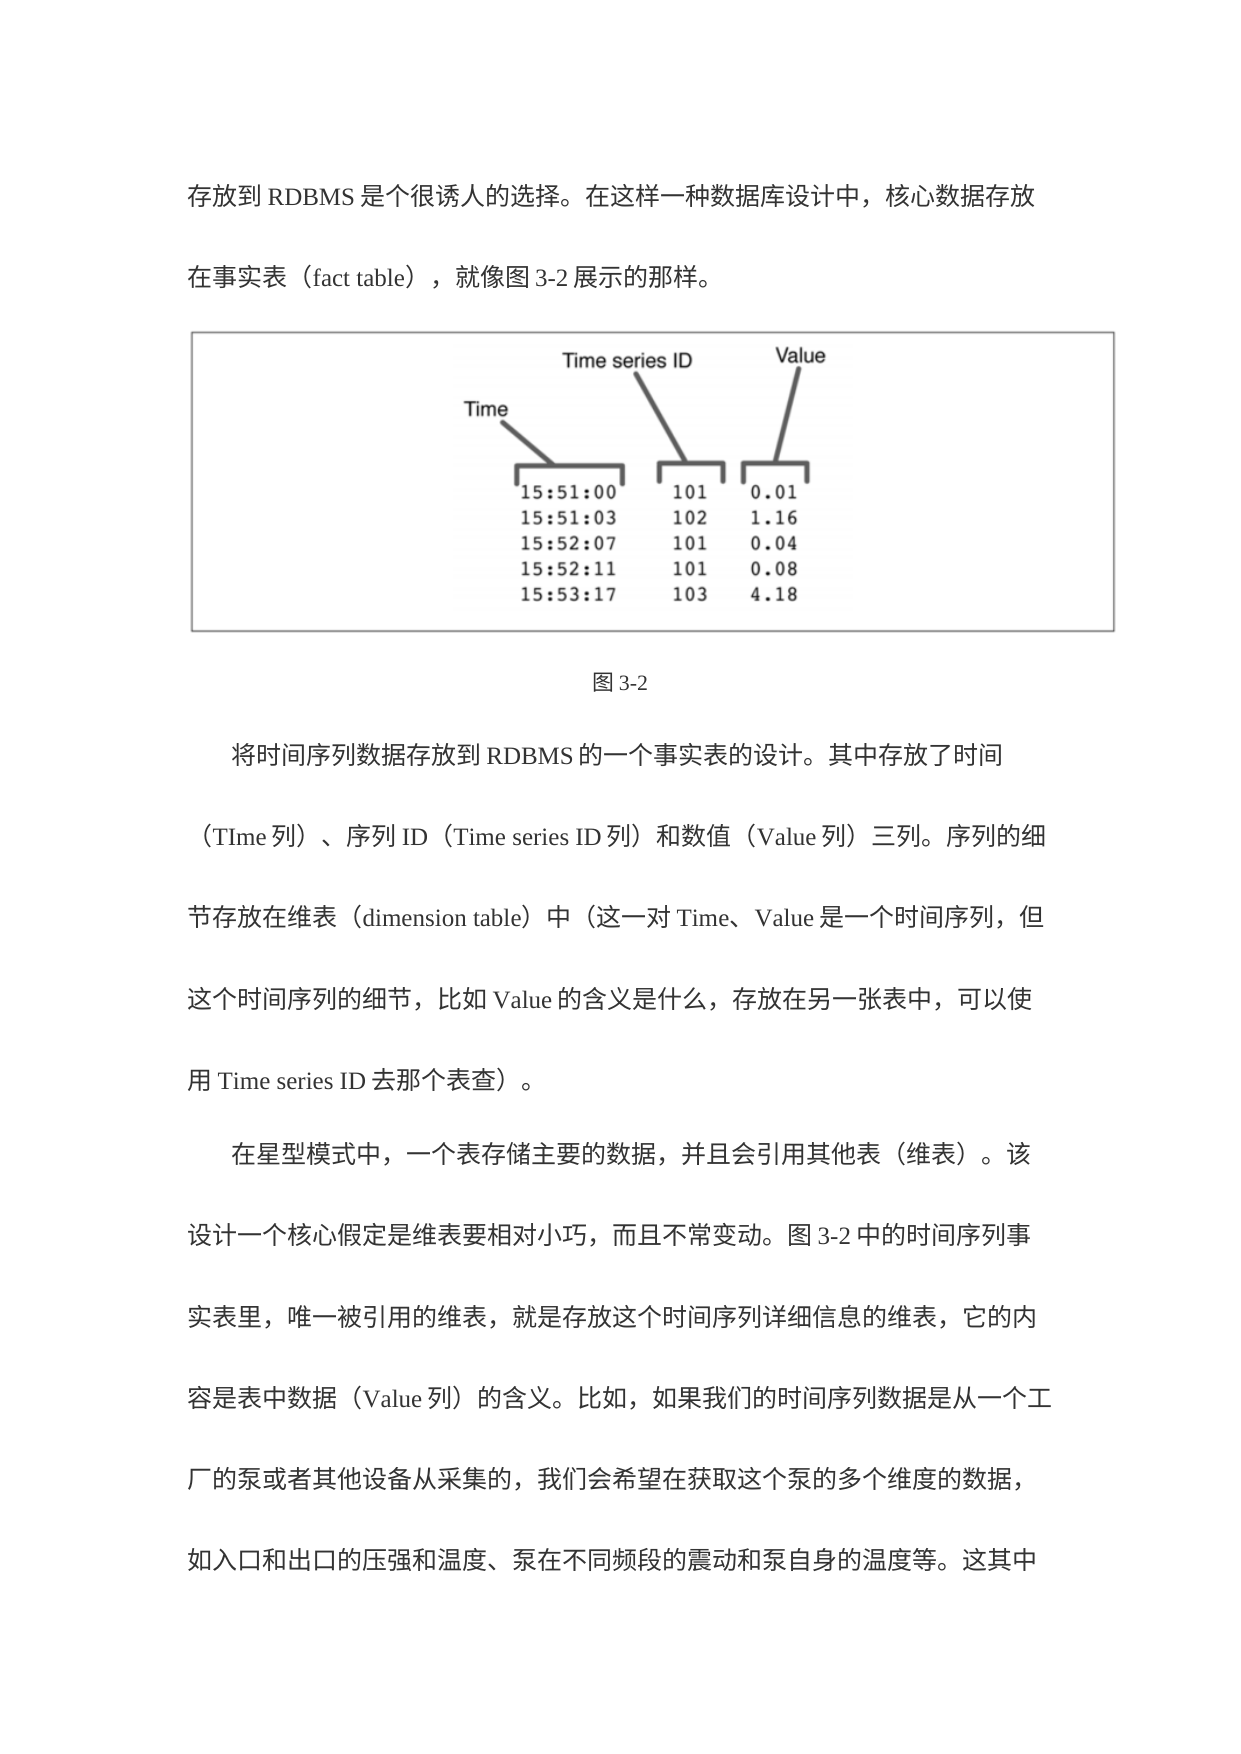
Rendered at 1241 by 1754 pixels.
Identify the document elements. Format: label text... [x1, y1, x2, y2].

picture [187, 317, 1119, 637]
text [187, 162, 1053, 308]
text 将时间序列数据存放到RDBMS的一个事实表的设计。其中存放了时间（TIme列）、序列ID（Time series ID列）和数值（Value列）三列。序列的细节存放在维表（dimension table）中（这一对Time、Value是一个时间序列，但这个时间序列的细节，比如Value的含义是什么，存放在另一张表中，可以使用Time series ID去那个表查）。 [187, 721, 1053, 1111]
text 图3-2 [187, 665, 1053, 697]
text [187, 1120, 1053, 1591]
